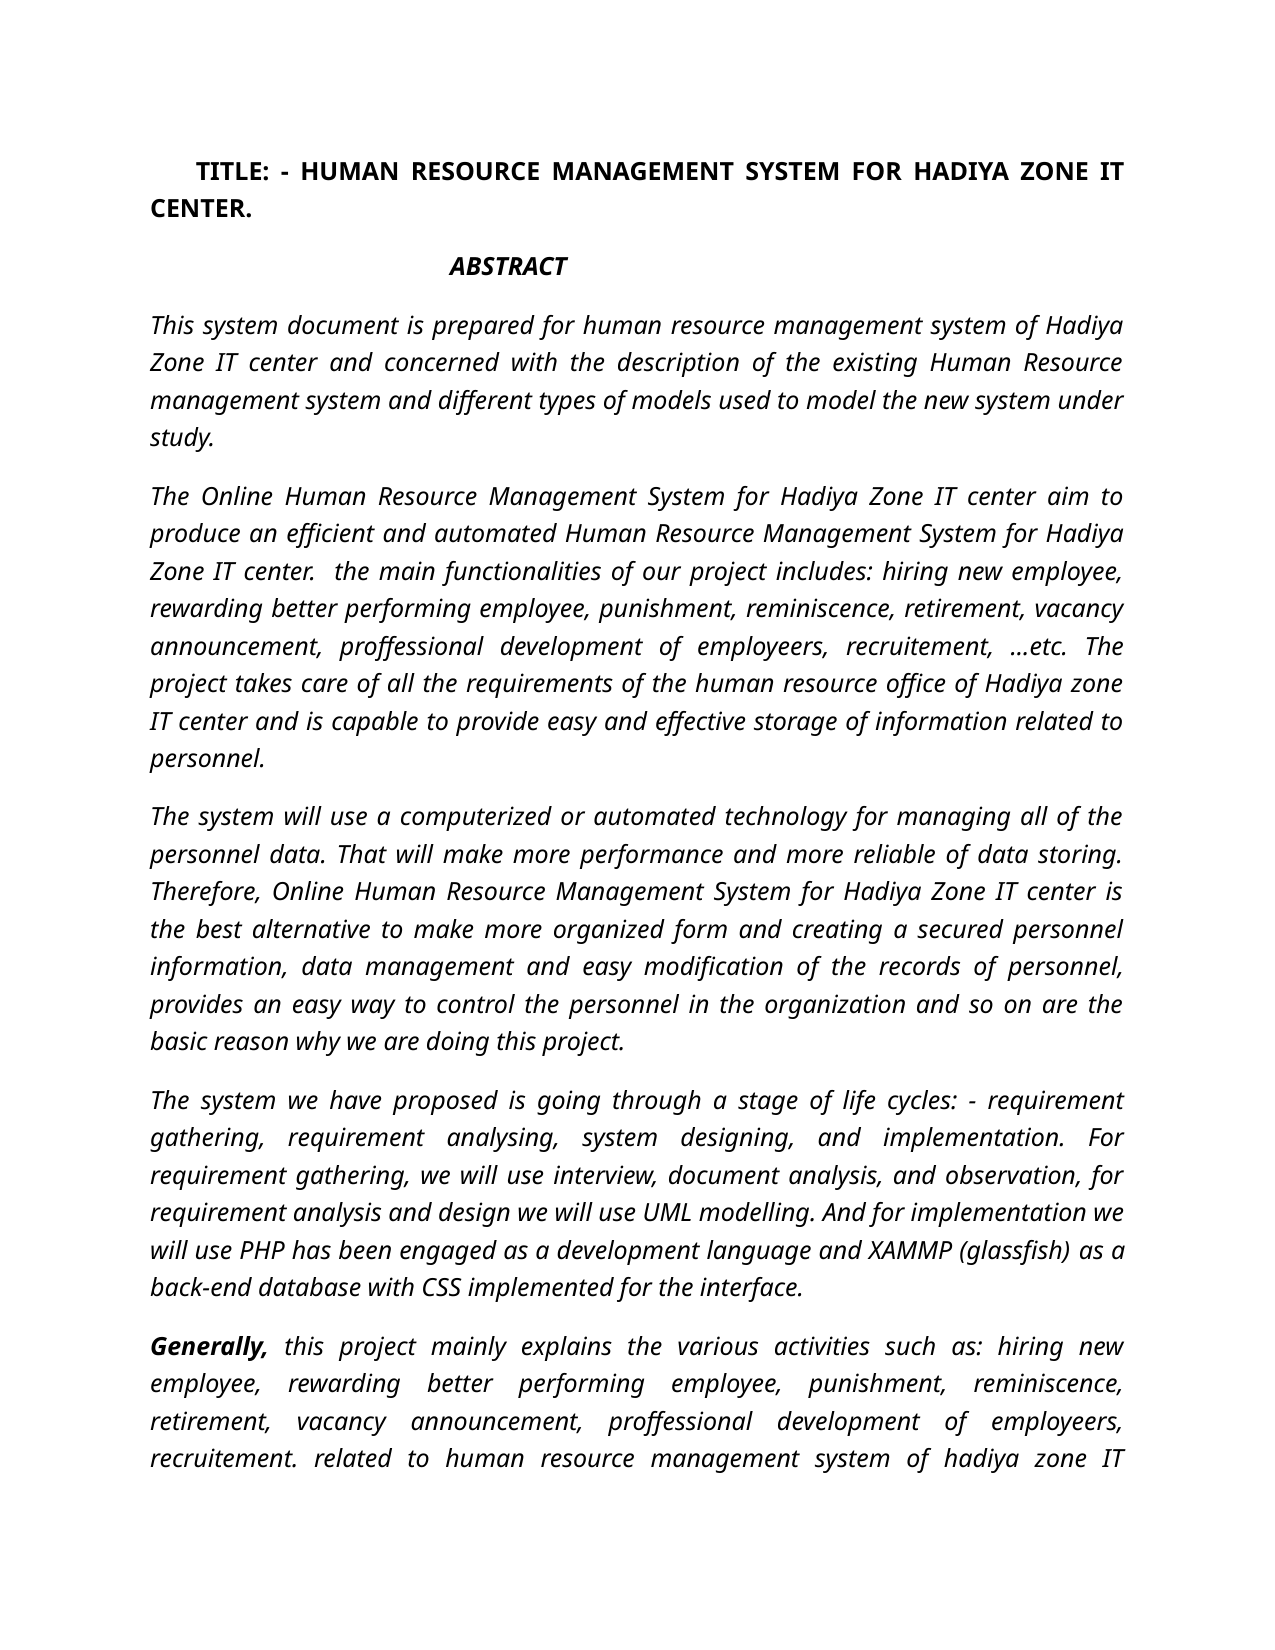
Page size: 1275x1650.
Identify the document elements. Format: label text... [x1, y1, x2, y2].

text This system document is prepared for human resource management system of Hadiya Zone IT center and concerned with the description of the existing Human Resource management system and different types of models used to model the new system under study. [150, 304, 1125, 454]
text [150, 1325, 1125, 1475]
text ABSTRACT [450, 246, 1125, 283]
text TITLE: - HUMAN RESOURCE MANAGEMENT SYSTEM FOR HADIYA ZONE IT CENTER. [150, 150, 1125, 225]
text The system will use a computerized or automated technology for managing all of the personnel data. That will make more performance and more reliable of data storing. Therefore, Online Human Resource Management System for Hadiya Zone IT center is the best alternative to make more organized form and creating a secured personnel information, data management and easy modification of the records of personnel, provides an easy way to control the personnel in the organization and so on are the basic reason why we are doing this project. [150, 796, 1125, 1058]
text The Online Human Resource Management System for Hadiya Zone IT center aim to produce an efficient and automated Human Resource Management System for Hadiya Zone IT center. the main functionalities of our project includes: hiring new employee, rewarding better performing employee, punishment, reminiscence, retirement, vacancy announcement, proffessional development of employeers, recruitement, ...etc. The project takes care of all the requirements of the human resource office of Hadiya zone IT center and is capable to provide easy and effective storage of information related to personnel. [150, 475, 1125, 775]
text The system we have proposed is going through a stage of life cycles: - requirement gathering, requirement analysing, system designing, and implementation. For requirement gathering, we will use interview, document analysis, and observation, for requirement analysis and design we will use UML modelling. And for implementation we will use PHP has been engaged as a development language and XAMMP (glassfish) as a back-end database with CSS implemented for the interface. [150, 1079, 1125, 1304]
